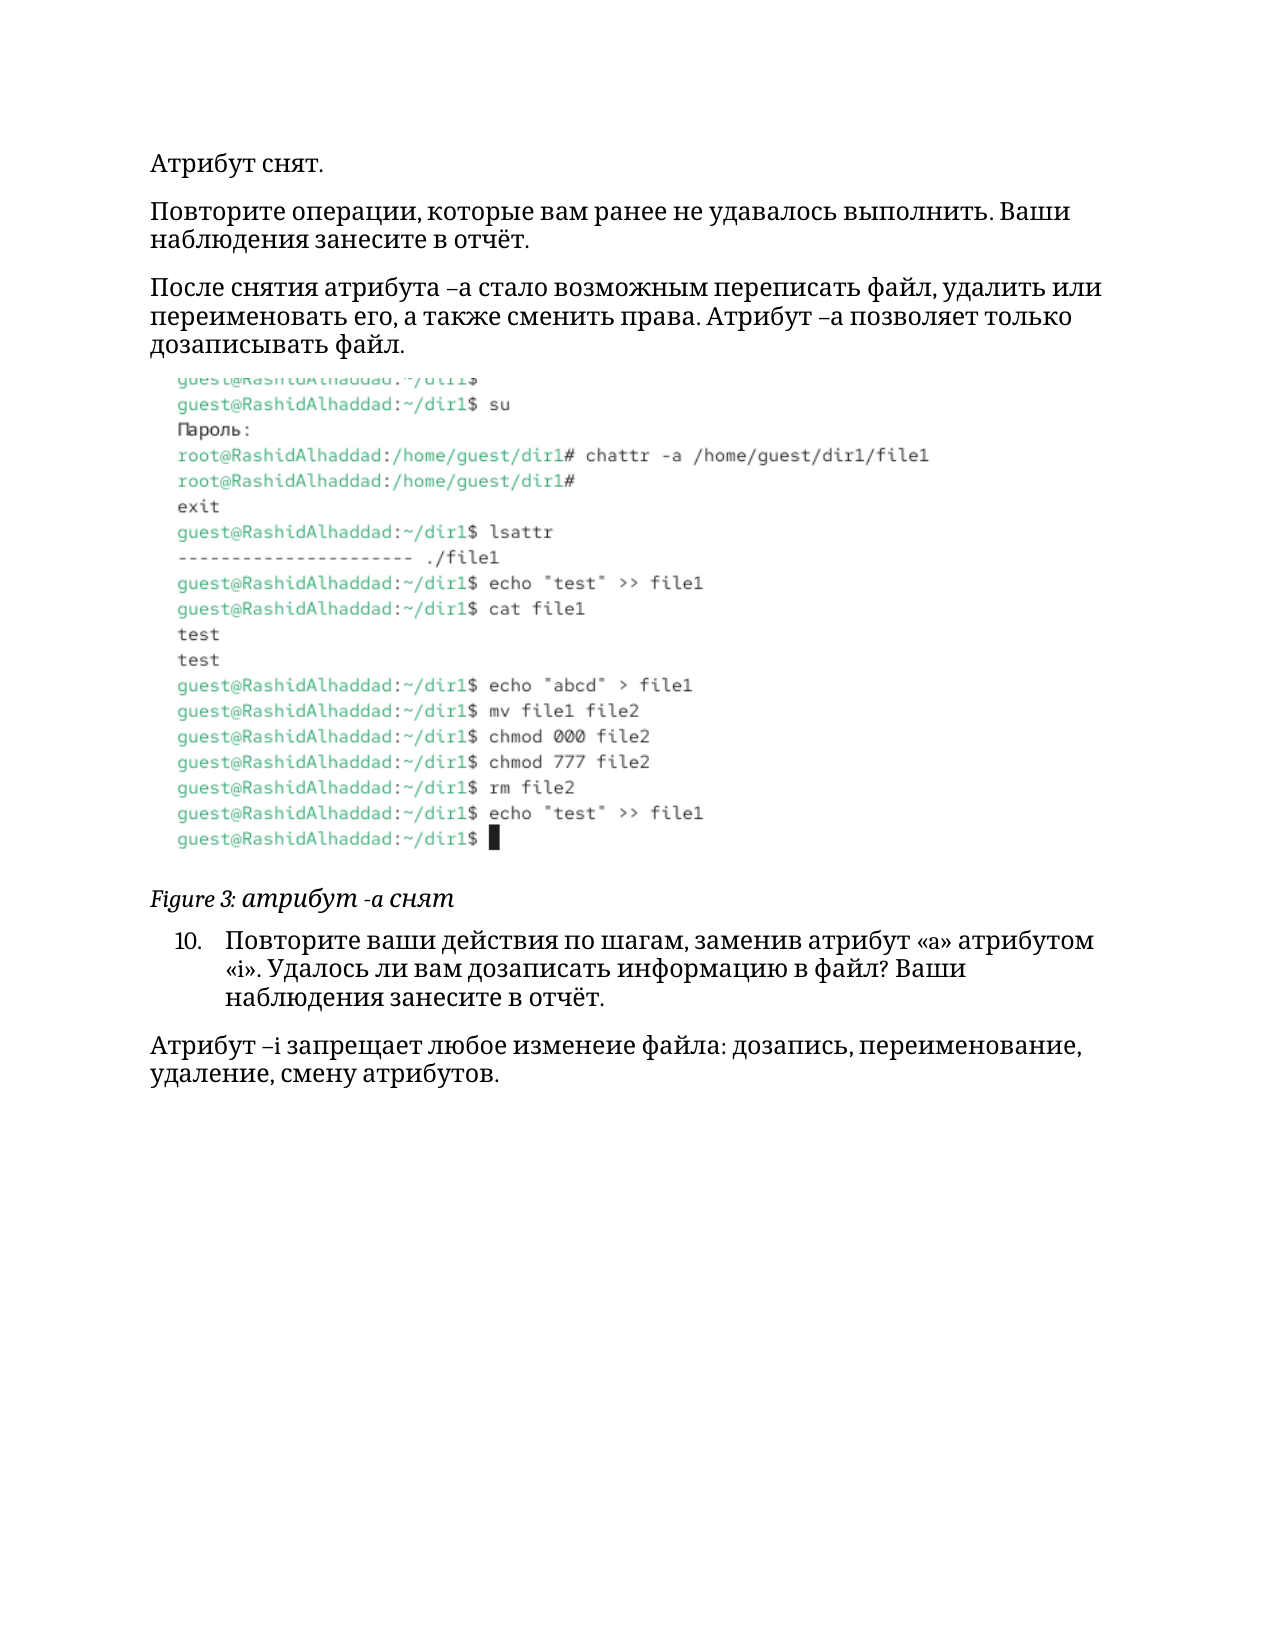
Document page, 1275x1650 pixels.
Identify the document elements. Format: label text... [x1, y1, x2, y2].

text Figure 3: атрибут -a снят [150, 885, 1125, 914]
picture [168, 378, 1044, 865]
text Атрибут –i запрещает любое изменеие файла: дозапись, переименование, удаление, смену атрибутов. [150, 1032, 1125, 1089]
list Повторите ваши действия по шагам, заменив атрибут «a» атрибутом «i». Удалось ли вам дозаписать информацию в файл? Ваши наблюдения занесите в отчёт. [175, 927, 1125, 1013]
text Повторите операции, которые вам ранее не удавалось выполнить. Ваши наблюдения занесите в отчёт. [150, 197, 1125, 255]
text После снятия атрибута –а стало возможным переписать файл, удалить или переименовать его, а также сменить права. Атрибут –а позволяет только дозаписывать файл. [150, 274, 1125, 360]
text Атрибут снят. [150, 150, 1125, 179]
